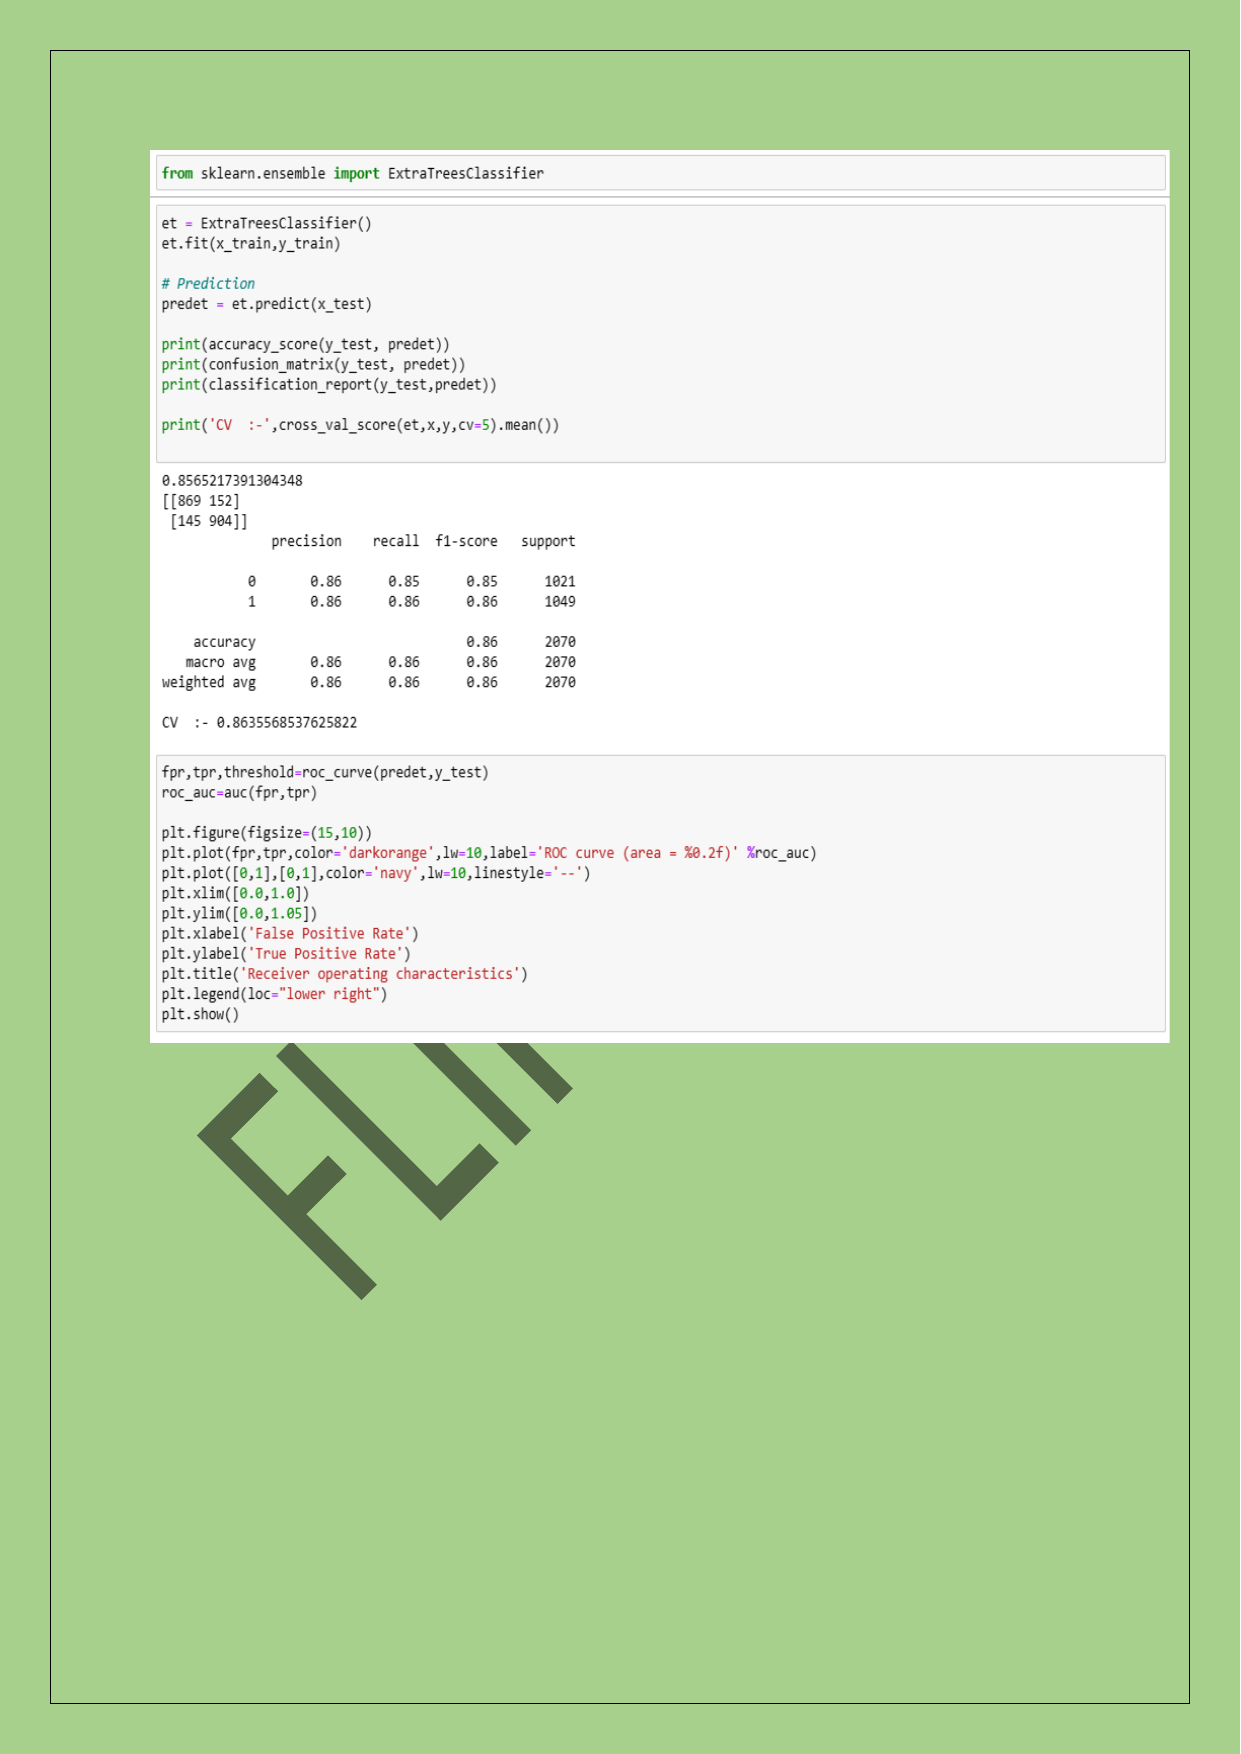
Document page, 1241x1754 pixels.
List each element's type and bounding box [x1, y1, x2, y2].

picture [150, 150, 1170, 1043]
